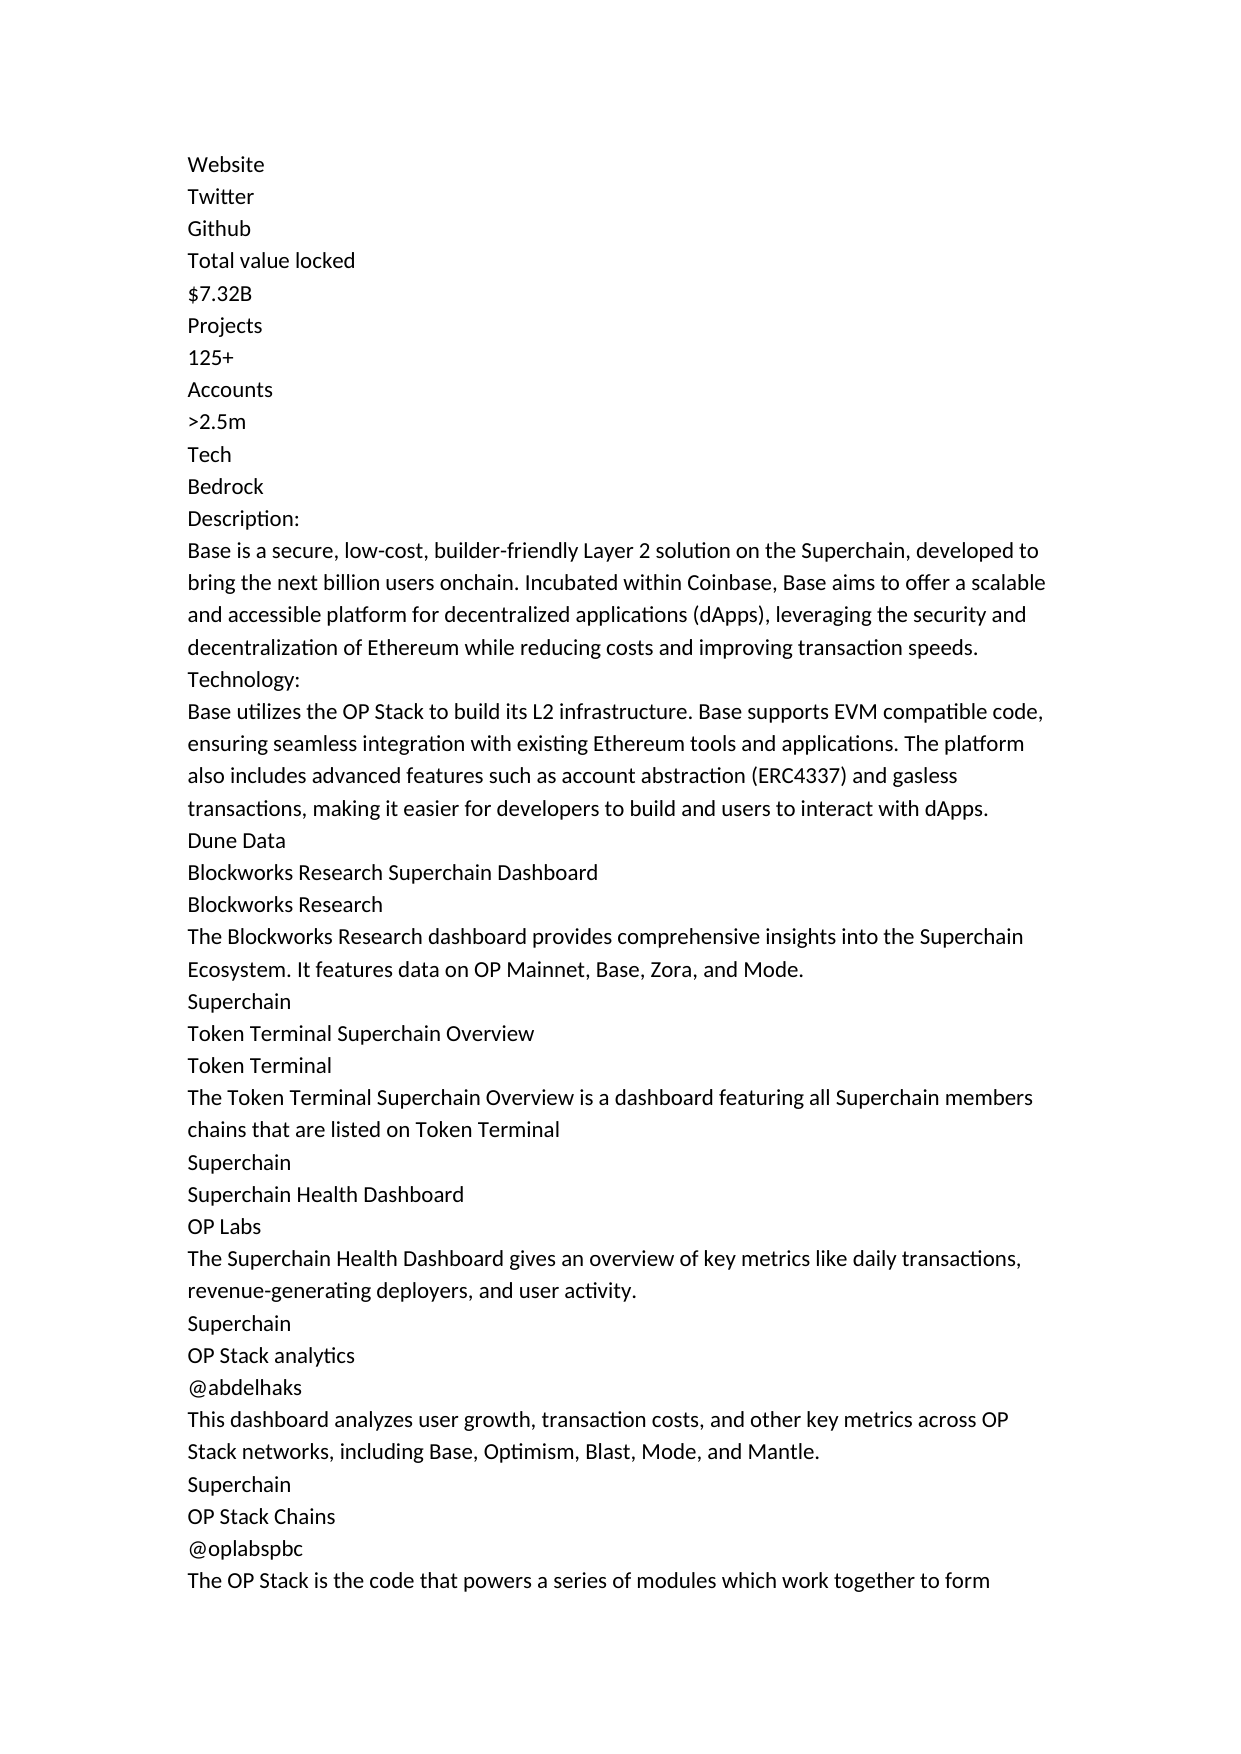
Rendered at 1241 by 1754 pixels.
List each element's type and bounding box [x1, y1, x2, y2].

text [187, 150, 1053, 1594]
